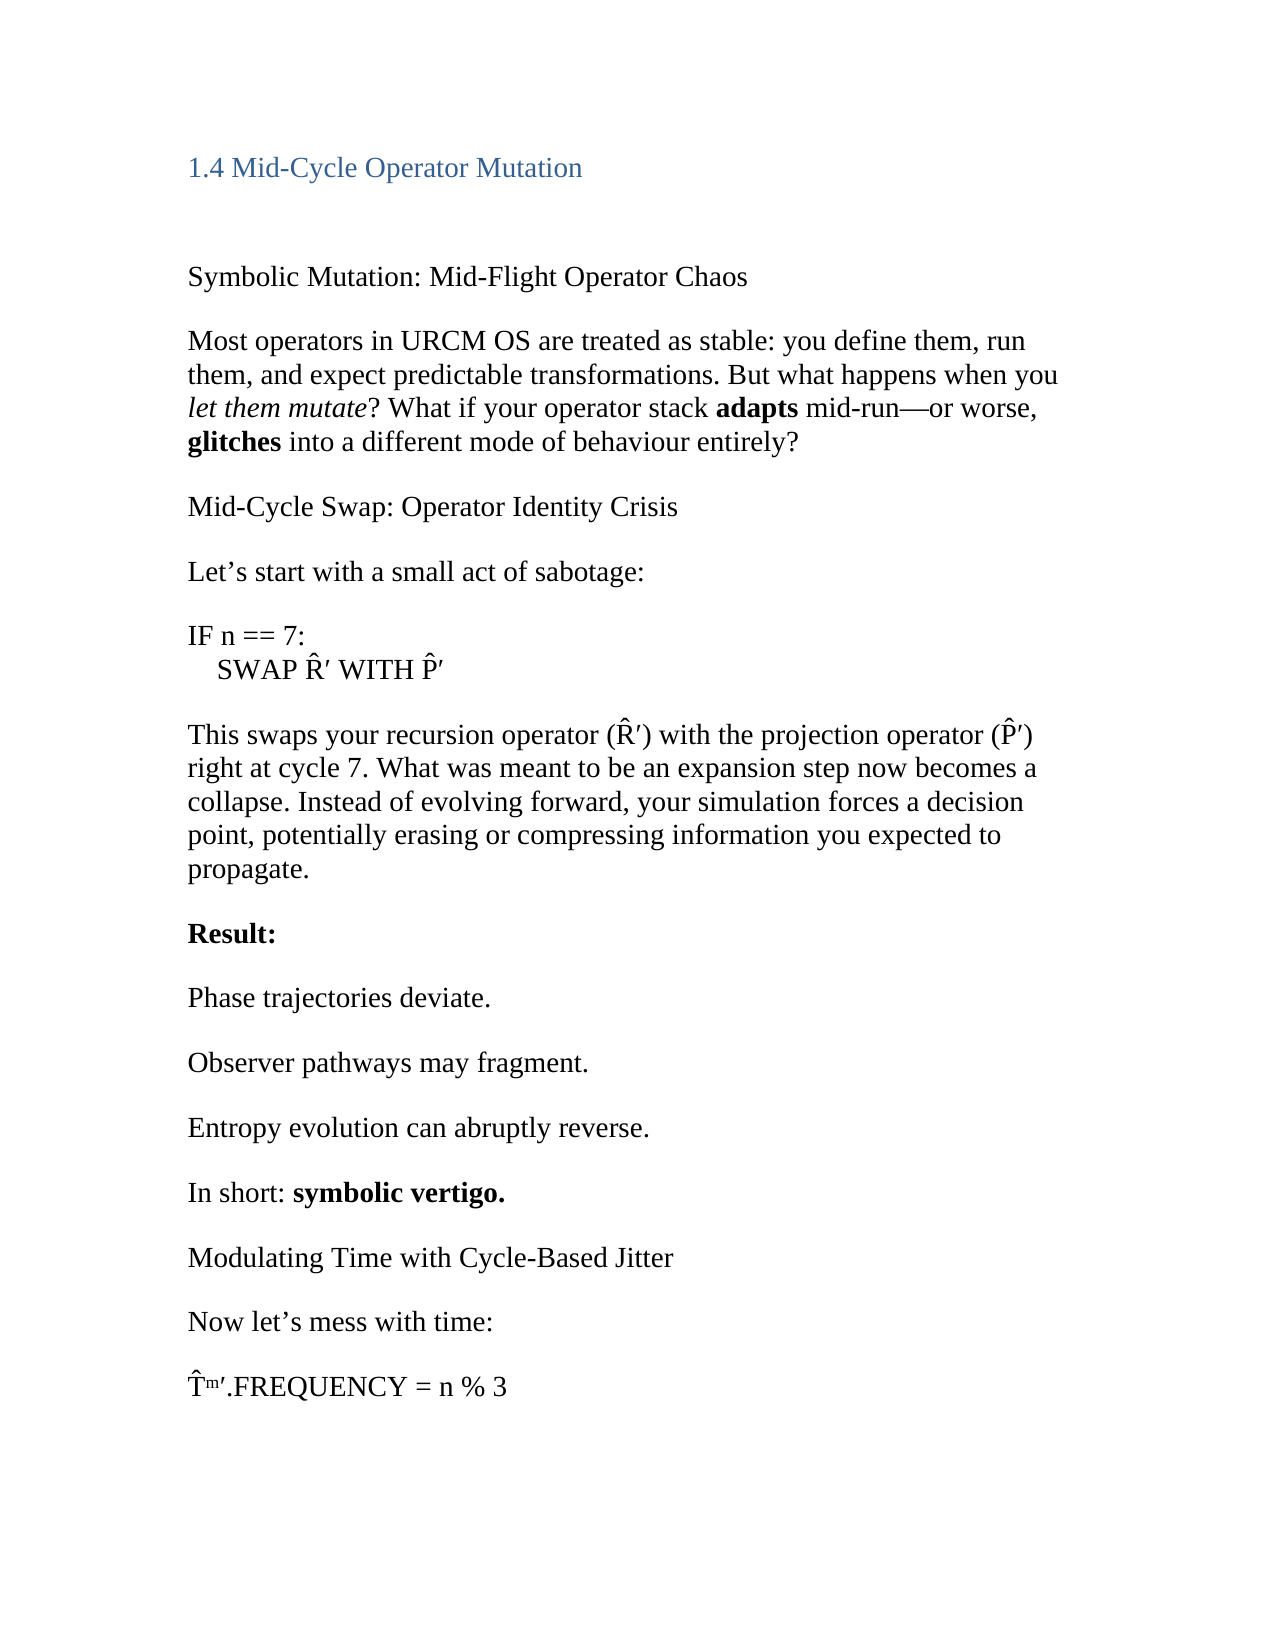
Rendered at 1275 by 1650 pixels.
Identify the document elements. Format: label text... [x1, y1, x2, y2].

text Let’s start with a small act of sabotage: [187, 554, 1087, 587]
text T̂ᵐ′.FREQUENCY = n % 3 [187, 1369, 1087, 1403]
text Now let’s mess with time: [187, 1304, 1087, 1338]
text Mid-Cycle Swap: Operator Identity Crisis [187, 489, 1087, 522]
text Modulating Time with Cycle-Based Jitter [187, 1240, 1087, 1273]
text Result: [187, 916, 1087, 949]
text Phase trajectories deviate. [187, 981, 1087, 1014]
text This swaps your recursion operator (R̂′) with the projection operator (P̂′) right at cycle 7. What was meant to be an expansion step now becomes a collapse. Instead of evolving forward, your simulation forces a decision point, potentially erasing or compressing information you expected to propagate. [187, 717, 1087, 884]
text Most operators in URCM OS are treated as stable: you define them, run them, and expect predictable transformations. But what happens when you let them mutate? What if your operator stack adapts mid-run—or worse, glitches into a different mode of behaviour entirely? [187, 323, 1087, 458]
text Observer pathways may fragment. [187, 1045, 1087, 1079]
text In short: symbolic vertigo. [187, 1175, 1087, 1208]
text 1.4 Mid-Cycle Operator Mutation [187, 150, 1087, 183]
text Entropy evolution can abruptly reverse. [187, 1110, 1087, 1144]
text Symbolic Mutation: Mid-Flight Operator Chaos [187, 259, 1087, 292]
text IF n == 7: SWAP R̂′ WITH P̂′ [187, 618, 1087, 686]
